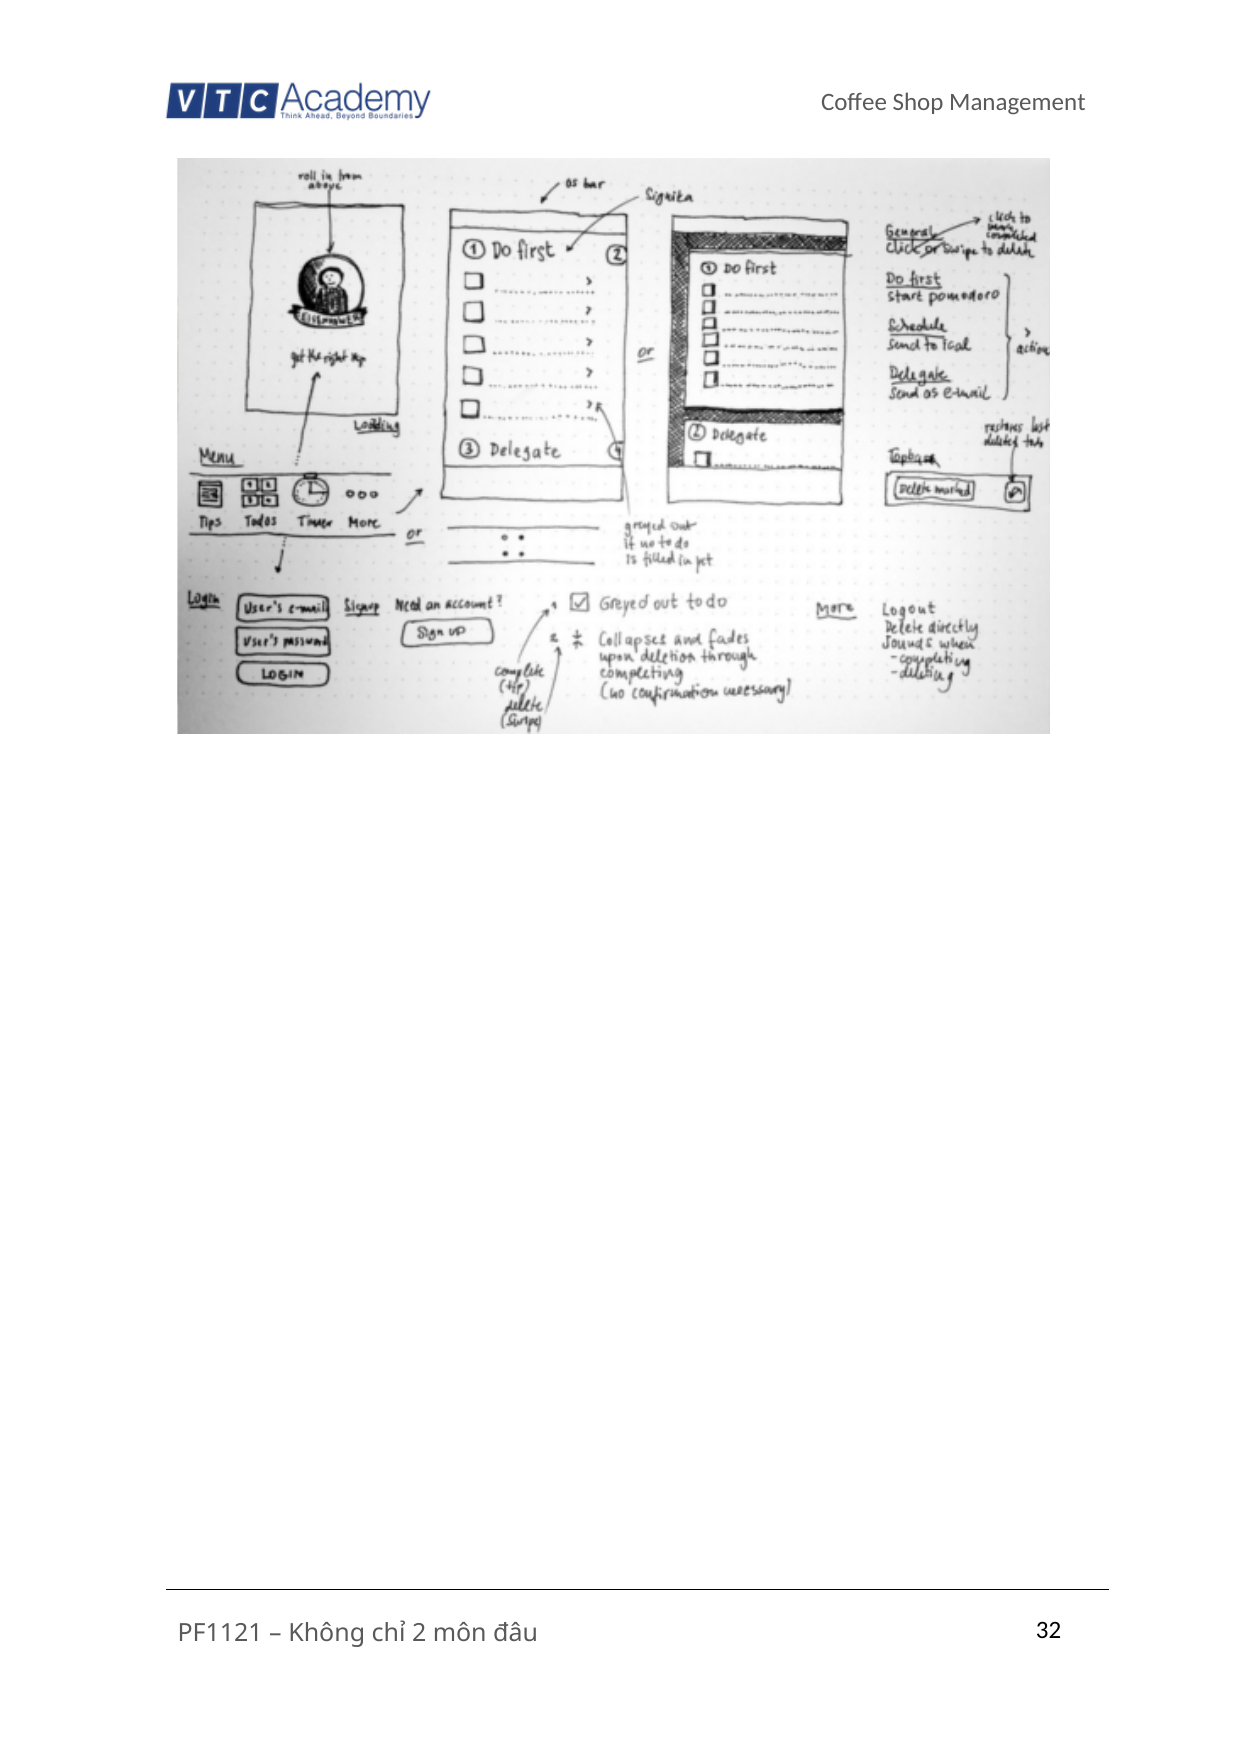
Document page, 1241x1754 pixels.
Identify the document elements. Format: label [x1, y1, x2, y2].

picture [177, 158, 1050, 734]
picture [157, 75, 440, 128]
